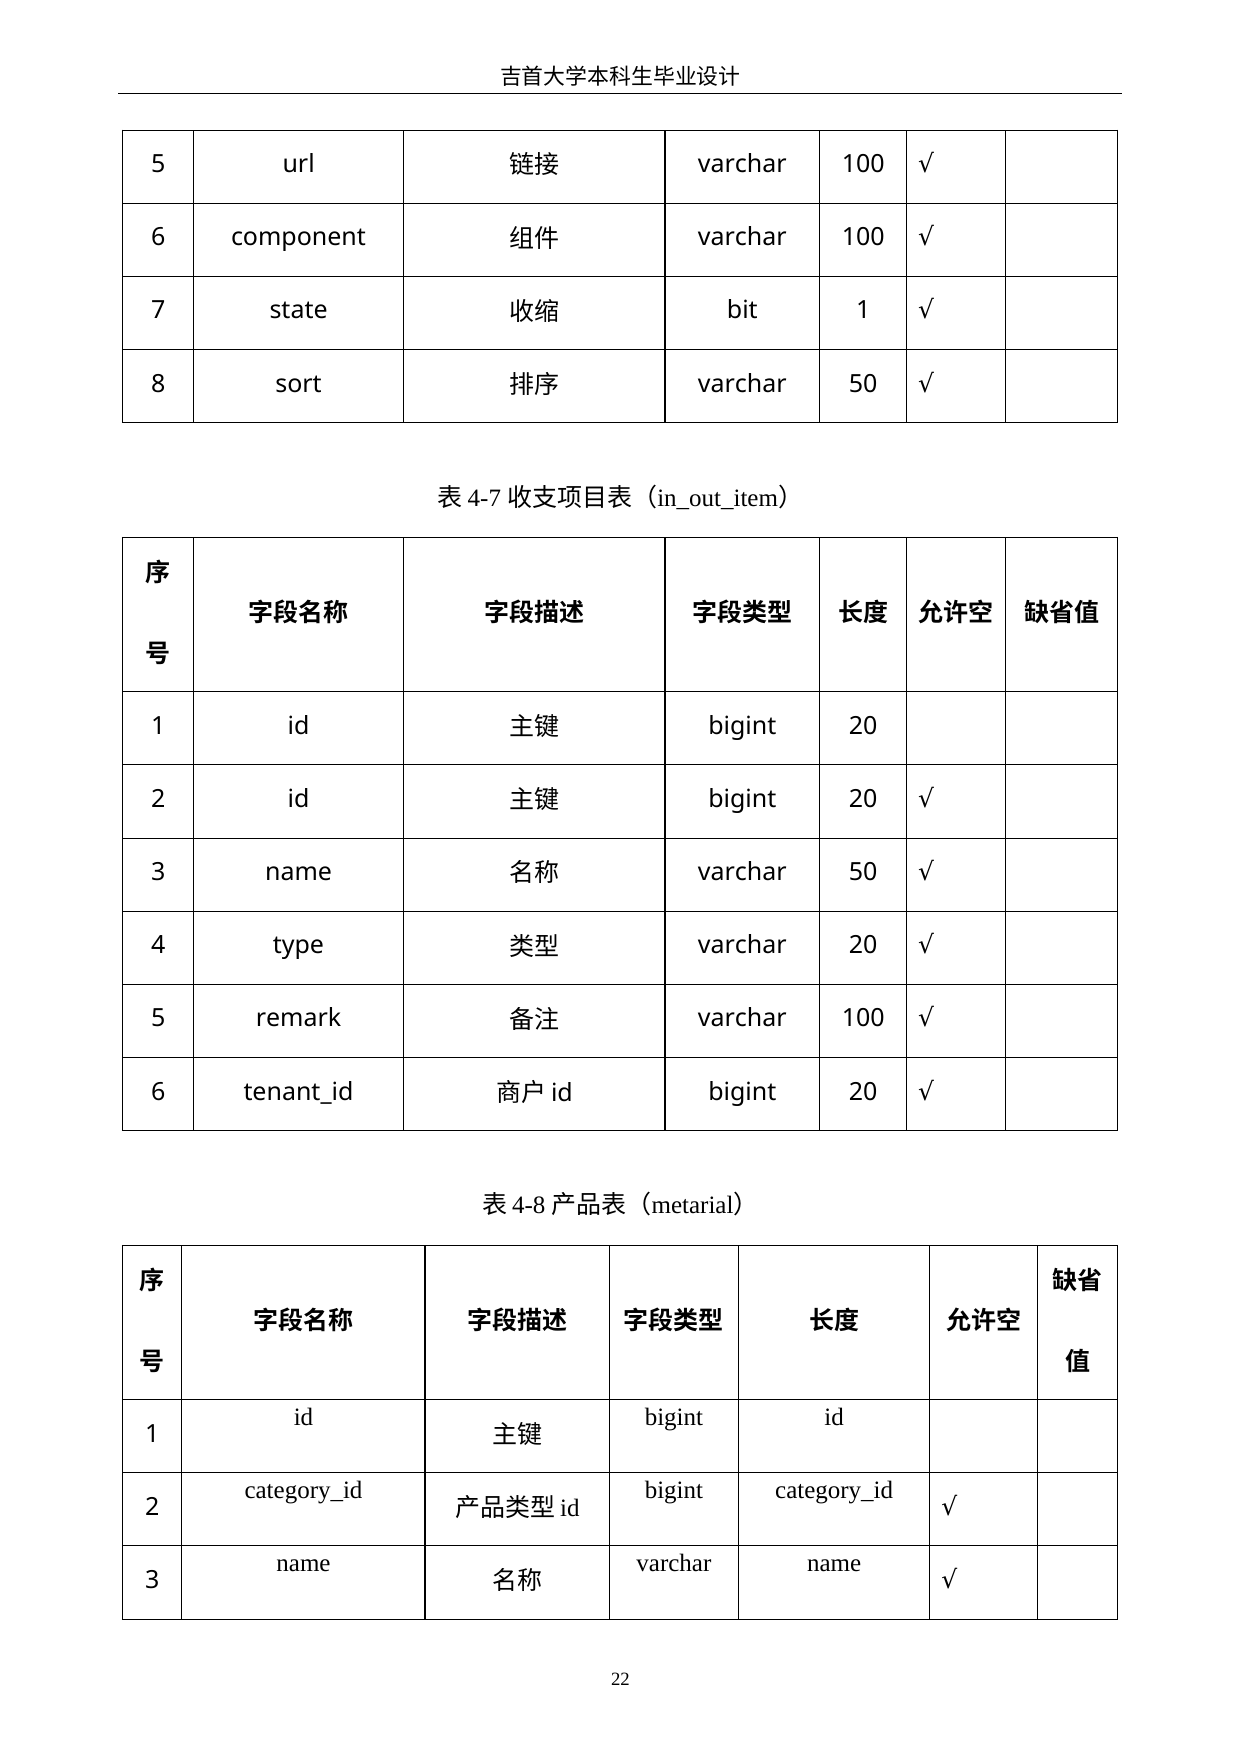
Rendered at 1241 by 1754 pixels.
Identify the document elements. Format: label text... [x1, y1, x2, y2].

table_cell varchar [610, 1546, 738, 1618]
table_cell bit [666, 277, 819, 349]
table_cell 类型 [404, 912, 664, 984]
table_cell 1 [820, 277, 906, 349]
table_cell bigint [666, 1058, 819, 1130]
table_cell 3 [123, 1546, 181, 1618]
table_cell bigint [610, 1473, 738, 1545]
table_header 长度 [820, 538, 906, 691]
table_cell [1006, 1058, 1117, 1130]
table_cell 5 [123, 985, 193, 1057]
table_header 序号 [123, 1246, 181, 1399]
table_cell [1038, 1400, 1117, 1472]
table_cell √ [930, 1473, 1037, 1545]
table_cell 7 [123, 277, 193, 349]
table_header 字段类型 [666, 538, 819, 691]
table_cell 5 [123, 131, 193, 203]
table_cell √ [930, 1546, 1037, 1618]
table_cell 组件 [404, 204, 664, 276]
table_cell [1006, 692, 1117, 764]
table_cell [930, 1400, 1037, 1472]
table_cell 备注 [404, 985, 664, 1057]
table_cell 20 [820, 692, 906, 764]
table_cell 6 [123, 204, 193, 276]
table_cell 3 [123, 839, 193, 911]
table_cell 50 [820, 839, 906, 911]
table_cell √ [907, 131, 1005, 203]
table_header 字段描述 [404, 538, 664, 691]
table_header 缺省值 [1006, 538, 1117, 691]
table_cell √ [907, 985, 1005, 1057]
table_cell varchar [666, 131, 819, 203]
table_header 字段描述 [426, 1246, 609, 1399]
table_header 序号 [123, 538, 193, 691]
table_cell id [194, 765, 403, 837]
table_cell varchar [666, 204, 819, 276]
table_cell √ [907, 277, 1005, 349]
table_cell category_id [739, 1473, 929, 1545]
text 表4-8 产品表（metarial） [118, 1171, 1122, 1236]
table_header 允许空 [930, 1246, 1037, 1399]
table_cell [1006, 204, 1117, 276]
table_cell √ [907, 912, 1005, 984]
table_cell name [739, 1546, 929, 1618]
table_cell 20 [820, 765, 906, 837]
table_cell 1 [123, 1400, 181, 1472]
table_cell [1006, 985, 1117, 1057]
table_cell √ [907, 1058, 1005, 1130]
table_cell id [739, 1400, 929, 1472]
table_cell [1038, 1473, 1117, 1545]
table_cell id [194, 692, 403, 764]
table_cell type [194, 912, 403, 984]
table_cell category_id [182, 1473, 424, 1545]
table_cell 100 [820, 204, 906, 276]
table_cell 2 [123, 765, 193, 837]
table_cell bigint [610, 1400, 738, 1472]
table_cell 50 [820, 350, 906, 422]
table_header 缺省值 [1038, 1246, 1117, 1399]
table_cell √ [907, 350, 1005, 422]
table_cell [1006, 350, 1117, 422]
table_cell 主键 [426, 1400, 609, 1472]
table_cell 4 [123, 912, 193, 984]
table_cell 主键 [404, 692, 664, 764]
table_cell 链接 [404, 131, 664, 203]
table_cell [907, 692, 1005, 764]
table_cell name [182, 1546, 424, 1618]
table_cell 8 [123, 350, 193, 422]
table_header 字段名称 [194, 538, 403, 691]
table_cell 商户id [404, 1058, 664, 1130]
table_header 字段类型 [610, 1246, 738, 1399]
table_cell 收缩 [404, 277, 664, 349]
table_cell [1006, 765, 1117, 837]
table_cell √ [907, 765, 1005, 837]
table_cell url [194, 131, 403, 203]
table_cell 排序 [404, 350, 664, 422]
table_cell varchar [666, 839, 819, 911]
table_cell 产品类型id [426, 1473, 609, 1545]
table_cell varchar [666, 985, 819, 1057]
table_cell 主键 [404, 765, 664, 837]
table_cell sort [194, 350, 403, 422]
table_cell 名称 [404, 839, 664, 911]
table_cell remark [194, 985, 403, 1057]
table_cell varchar [666, 912, 819, 984]
table_cell 6 [123, 1058, 193, 1130]
table_cell state [194, 277, 403, 349]
table_cell varchar [666, 350, 819, 422]
table_cell tenant_id [194, 1058, 403, 1130]
table_header 长度 [739, 1246, 929, 1399]
table_cell bigint [666, 765, 819, 837]
table_cell 100 [820, 131, 906, 203]
table_cell 名称 [426, 1546, 609, 1618]
table_cell [1038, 1546, 1117, 1618]
table_cell [1006, 131, 1117, 203]
table_header 允许空 [907, 538, 1005, 691]
table_cell √ [907, 204, 1005, 276]
table_cell √ [907, 839, 1005, 911]
table_cell [1006, 277, 1117, 349]
table_cell 20 [820, 1058, 906, 1130]
table_cell 20 [820, 912, 906, 984]
table_cell id [182, 1400, 424, 1472]
table_cell 2 [123, 1473, 181, 1545]
table_cell bigint [666, 692, 819, 764]
table_cell component [194, 204, 403, 276]
table_header 字段名称 [182, 1246, 424, 1399]
table_cell name [194, 839, 403, 911]
text 表4-7 收支项目表（in_out_item） [118, 463, 1122, 528]
table_cell [1006, 912, 1117, 984]
table_cell 100 [820, 985, 906, 1057]
table_cell [1006, 839, 1117, 911]
table_cell 1 [123, 692, 193, 764]
